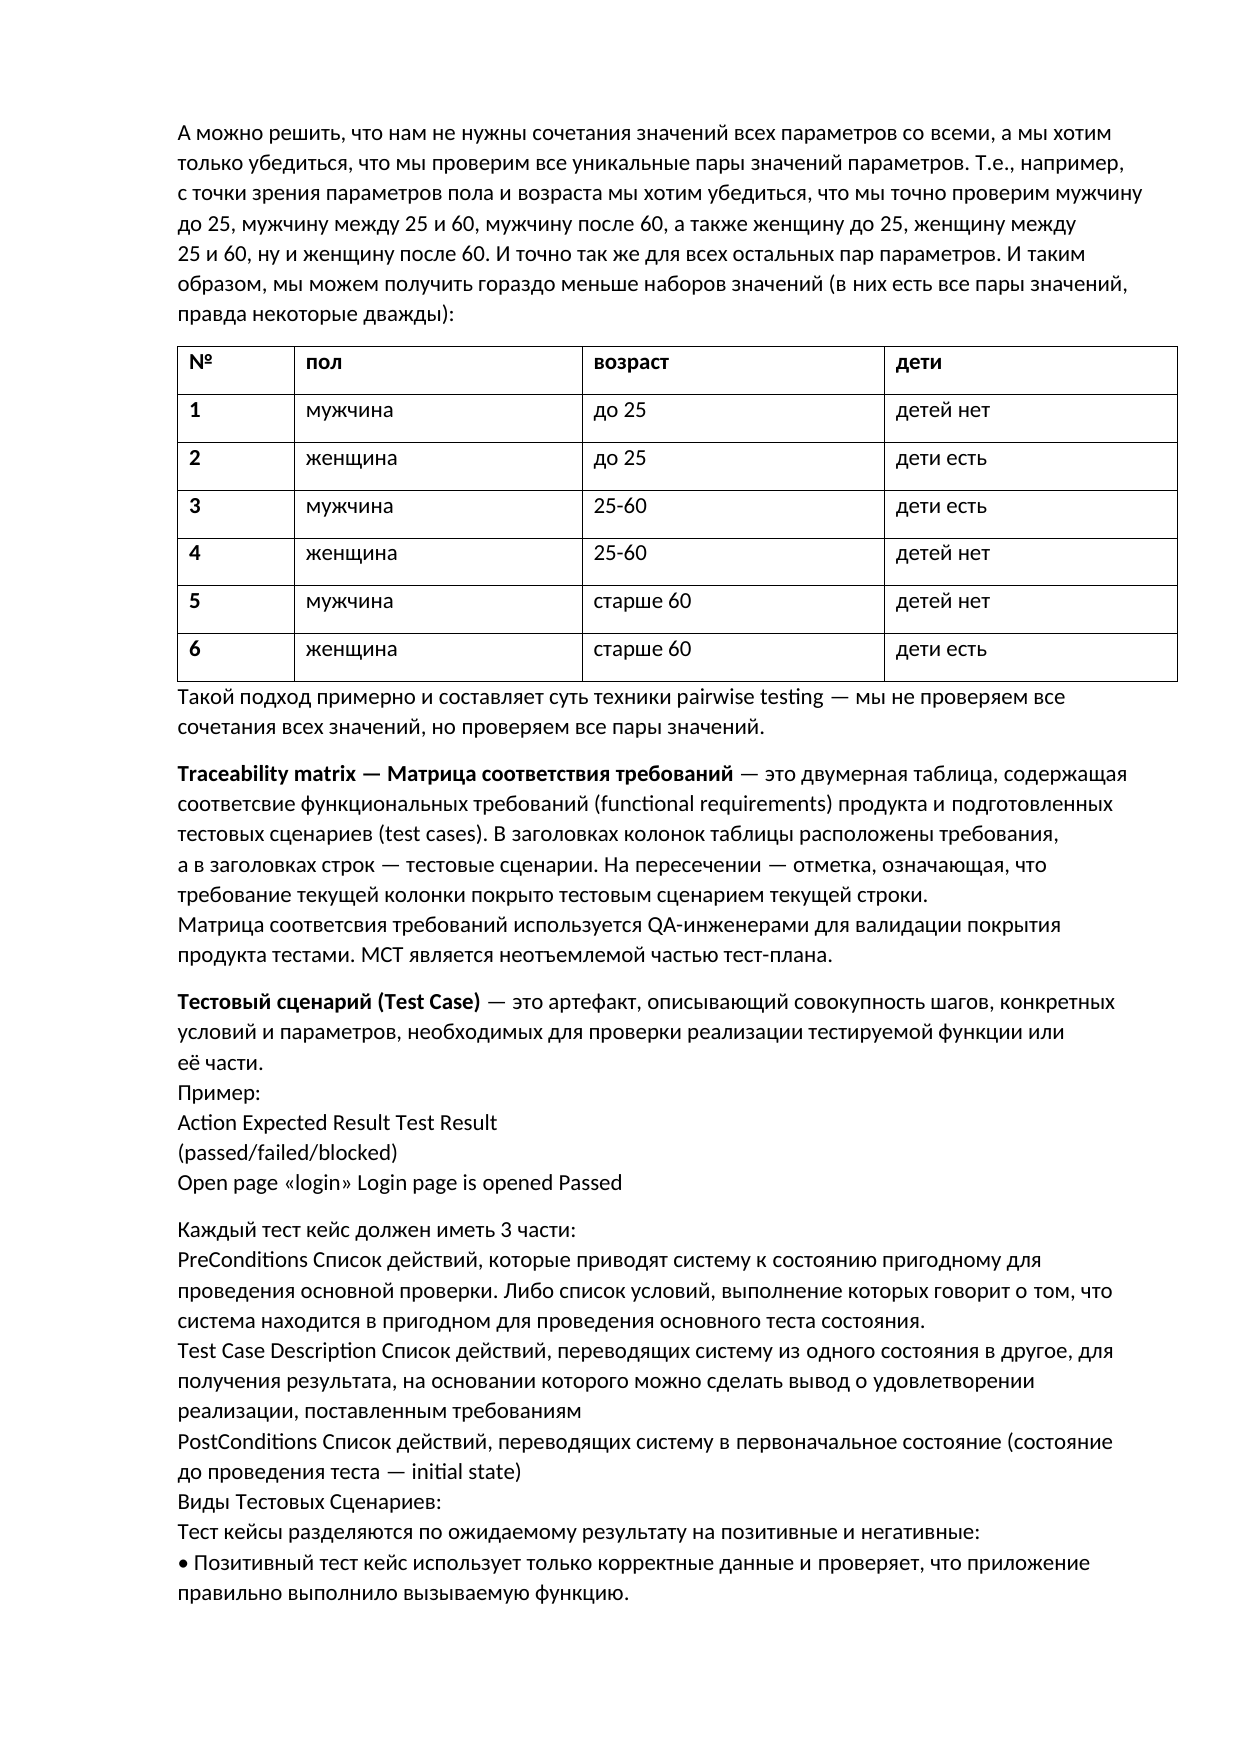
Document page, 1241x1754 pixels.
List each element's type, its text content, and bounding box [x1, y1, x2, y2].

table_cell 6 [178, 634, 294, 681]
table_header возраст [583, 347, 884, 394]
table_cell 2 [178, 443, 294, 490]
table_cell дети есть [885, 443, 1177, 490]
table_cell 5 [178, 586, 294, 633]
text Traceability matrix — Матрица соответствия требований — это двумерная таблица, содержащая соответсвие функциональных требований (functional requirements) продукта и подготовленных тестовых сценариев (test cases). В заголовках колонок таблицы расположены требования, а в заголовках строк — тестовые сценарии. На пересечении — отметка, означающая, что требование текущей колонки покрыто тестовым сценарием текущей строки. Матрица соответсвия требований используется QA-инженерами для валидации покрытия продукта тестами. МСТ является неотъемлемой частью тест-плана. [177, 759, 1152, 968]
table_cell детей нет [885, 586, 1177, 633]
text Такой подход примерно и составляет суть техники pairwise testing — мы не проверяем все сочетания всех значений, но проверяем все пары значений. [177, 682, 1152, 740]
table_cell дети есть [885, 491, 1177, 537]
table_cell 1 [178, 395, 294, 442]
table_cell 25-60 [583, 539, 884, 585]
table_cell до 25 [583, 395, 884, 442]
table_header пол [295, 347, 582, 394]
table_cell детей нет [885, 395, 1177, 442]
table_header № [178, 347, 294, 394]
table_cell дети есть [885, 634, 1177, 681]
table_cell детей нет [885, 539, 1177, 585]
table_cell 25-60 [583, 491, 884, 537]
table_cell мужчина [295, 586, 582, 633]
table_cell 3 [178, 491, 294, 537]
table_cell женщина [295, 539, 582, 585]
table_cell старше 60 [583, 586, 884, 633]
table_cell 4 [178, 539, 294, 585]
table_cell мужчина [295, 395, 582, 442]
table_cell старше 60 [583, 634, 884, 681]
table_cell до 25 [583, 443, 884, 490]
table_cell мужчина [295, 491, 582, 537]
table_header дети [885, 347, 1177, 394]
table_cell женщина [295, 443, 582, 490]
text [177, 1215, 1152, 1606]
text А можно решить, что нам не нужны сочетания значений всех параметров со всеми, а мы хотим только убедиться, что мы проверим все уникальные пары значений параметров. Т.е., например, с точки зрения параметров пола и возраста мы хотим убедиться, что мы точно проверим мужчину до 25, мужчину между 25 и 60, мужчину после 60, а также женщину до 25, женщину между 25 и 60, ну и женщину после 60. И точно так же для всех остальных пар параметров. И таким образом, мы можем получить гораздо меньше наборов значений (в них есть все пары значений, правда некоторые дважды): [177, 118, 1152, 327]
text Тестовый сценарий (Test Case) — это артефакт, описывающий совокупность шагов, конкретных условий и параметров, необходимых для проверки реализации тестируемой функции или её части. Пример: Action Expected Result Test Result (passed/failed/blocked) Open page «login» Login page is opened Passed [177, 987, 1152, 1196]
table_cell женщина [295, 634, 582, 681]
